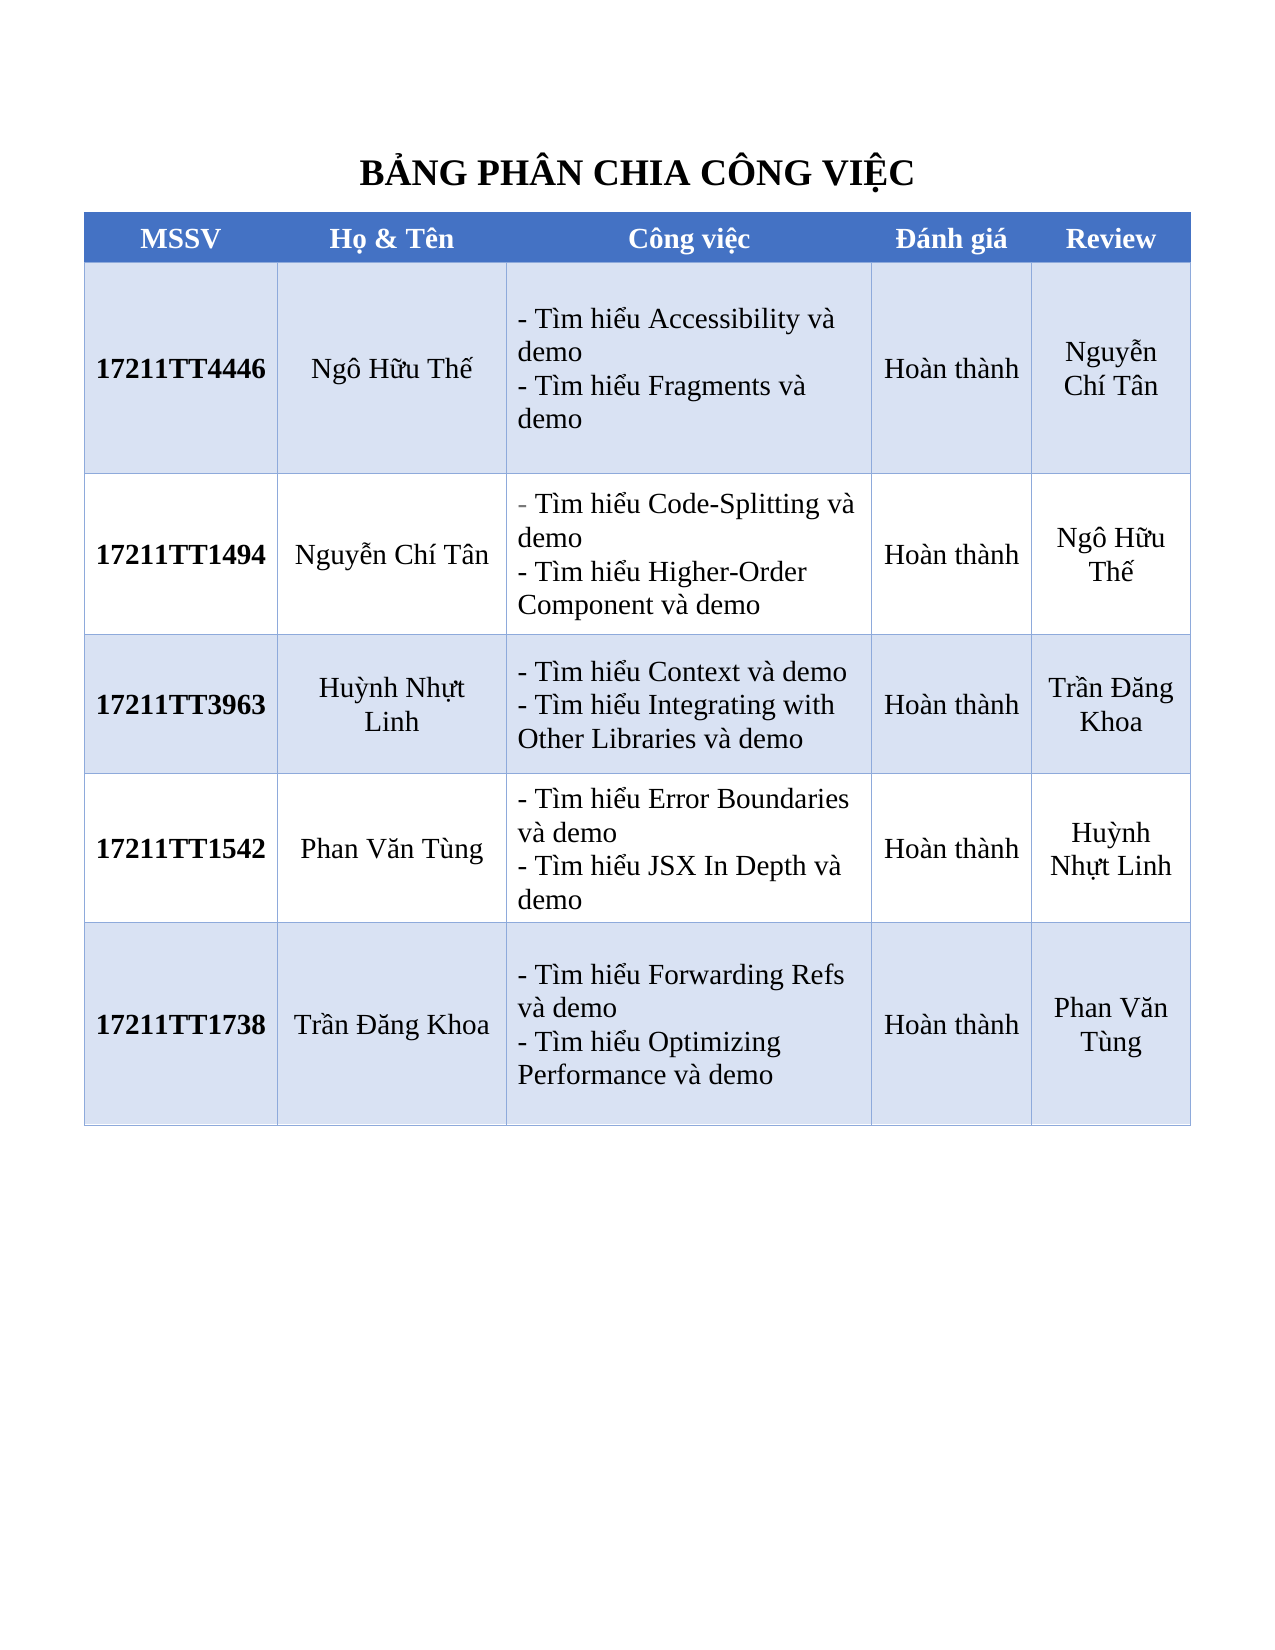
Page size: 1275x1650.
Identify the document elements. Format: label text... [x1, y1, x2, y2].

table_cell 17211TT1738 [85, 923, 277, 1124]
table_cell 17211TT1494 [85, 474, 277, 634]
table_cell Ngô Hữu Thế [1032, 474, 1190, 634]
table_cell 17211TT4446 [85, 263, 277, 473]
table_cell Trần Đăng Khoa [1032, 635, 1190, 773]
table_cell 17211TT3963 [85, 635, 277, 773]
text BẢNG PHÂN CHIA CÔNG VIỆC [150, 150, 1125, 193]
table_header Review [1032, 213, 1190, 262]
table_cell Ngô Hữu Thế [278, 263, 506, 473]
table_cell Phan Văn Tùng [278, 774, 506, 922]
table_cell Trần Đăng Khoa [278, 923, 506, 1124]
table_cell Hoàn thành [872, 474, 1031, 634]
table_cell Hoàn thành [872, 635, 1031, 773]
table_cell Hoàn thành [872, 774, 1031, 922]
table_cell - Tìm hiểu Forwarding Refs và demo - Tìm hiểu Optimizing Performance và demo [507, 923, 871, 1124]
table_cell 17211TT1542 [85, 774, 277, 922]
table_cell - Tìm hiểu Error Boundaries và demo - Tìm hiểu JSX In Depth và demo [507, 774, 871, 922]
table_cell Nguyễn Chí Tân [1032, 263, 1190, 473]
table_cell - Tìm hiểu Accessibility và demo - Tìm hiểu Fragments và demo [507, 263, 871, 473]
table_cell Huỳnh Nhựt Linh [1032, 774, 1190, 922]
table_cell Nguyễn Chí Tân [278, 474, 506, 634]
table_cell Hoàn thành [872, 263, 1031, 473]
table_cell - Tìm hiểu Code-Splitting và demo - Tìm hiểu Higher-Order Component và demo [507, 474, 871, 634]
table_cell Hoàn thành [872, 923, 1031, 1124]
table_cell Huỳnh Nhựt Linh [278, 635, 506, 773]
table_header Công việc [507, 213, 871, 262]
table_header Đánh giá [872, 213, 1031, 262]
table_header MSSV [85, 213, 277, 262]
table_cell Phan Văn Tùng [1032, 923, 1190, 1124]
table_cell - Tìm hiểu Context và demo - Tìm hiểu Integrating with Other Libraries và demo [507, 635, 871, 773]
table_header Họ & Tên [278, 213, 506, 262]
